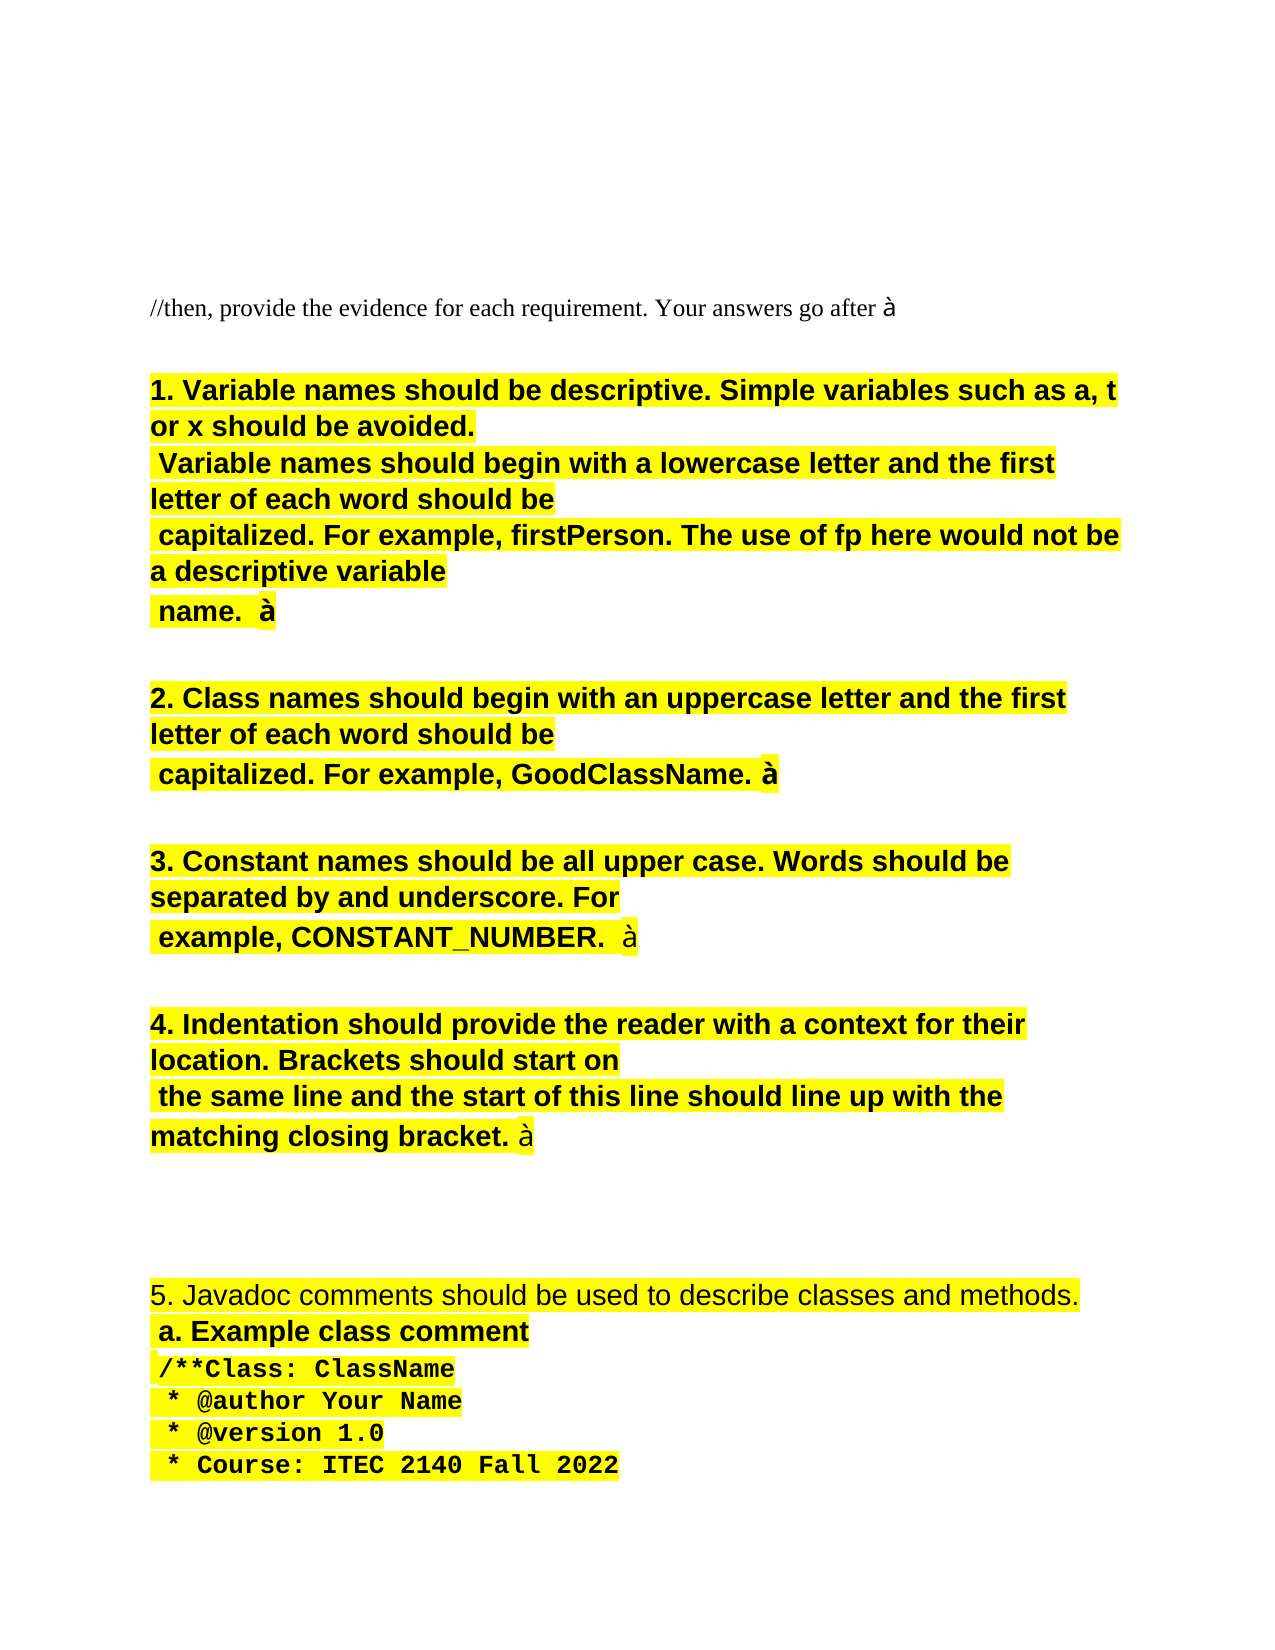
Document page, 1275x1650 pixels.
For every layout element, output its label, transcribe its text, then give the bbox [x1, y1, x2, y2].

text 2. Class names should begin with an uppercase letter and the first letter of each word should be capitalized. For example, GoodClassName. à [150, 650, 1125, 793]
text 4. Indentation should provide the reader with a context for their location. Brackets should start on the same line and the start of this line should line up with the matching closing bracket. à [150, 976, 1125, 1155]
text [150, 1175, 1125, 1481]
text 1. Variable names should be descriptive. Simple variables such as a, t or x should be avoided. Variable names should begin with a lowercase letter and the first letter of each word should be capitalized. For example, firstPerson. The use of fp here would not be a descriptive variable name. à [150, 343, 1125, 630]
text //then, provide the evidence for each requirement. Your answers go after à [150, 290, 1125, 324]
text 3. Constant names should be all upper case. Words should be separated by and underscore. For example, CONSTANT_NUMBER. à [150, 813, 1125, 956]
